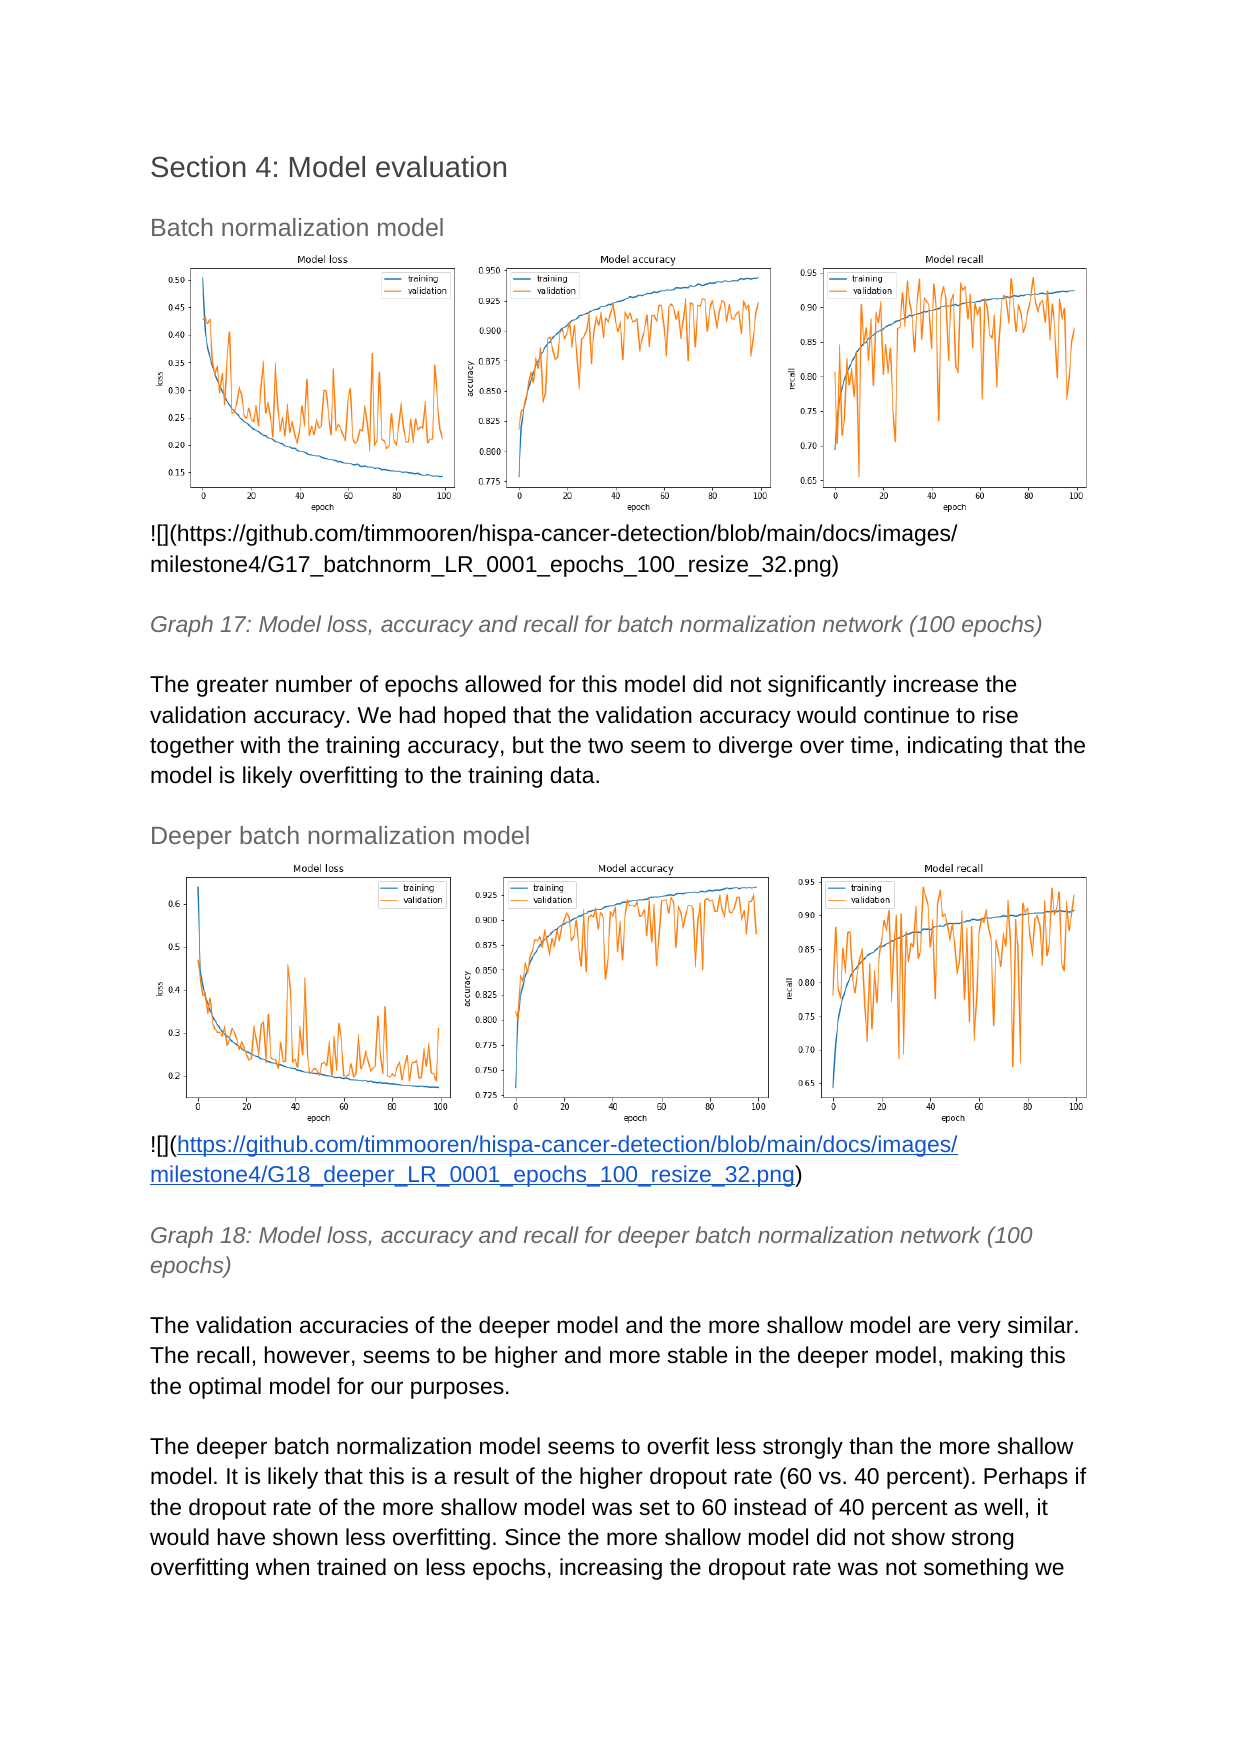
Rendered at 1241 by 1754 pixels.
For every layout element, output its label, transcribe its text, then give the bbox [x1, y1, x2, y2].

text The greater number of epochs allowed for this model did not significantly increase the validation accuracy. We had hoped that the validation accuracy would continue to rise together with the training accuracy, but the two seem to diverge over time, indicating that the model is likely overfitting to the training data. [150, 671, 1090, 788]
text ![](https://github.com/timmooren/hispa-cancer-detection/blob/main/docs/images/milestone4/G17_batchnorm_LR_0001_epochs_100_resize_32.png) [150, 520, 1090, 577]
subtitle Batch normalization model [150, 213, 1090, 241]
picture [150, 858, 1091, 1128]
subtitle Deeper batch normalization model [150, 821, 1090, 850]
picture [150, 249, 1091, 517]
subtitle Section 4: Model evaluation [150, 150, 1090, 183]
text ![](https://github.com/timmooren/hispa-cancer-detection/blob/main/docs/images/milestone4/G18_deeper_LR_0001_epochs_100_resize_32.png) [150, 1131, 1090, 1188]
text The validation accuracies of the deeper model and the more shallow model are very similar. The recall, however, seems to be higher and more stable in the deeper model, making this the optimal model for our purposes. [150, 1312, 1090, 1399]
text Graph 18: Model loss, accuracy and recall for deeper batch normalization network (100 epochs) [150, 1222, 1090, 1278]
text Graph 17: Model loss, accuracy and recall for batch normalization network (100 epochs) [150, 611, 1090, 637]
